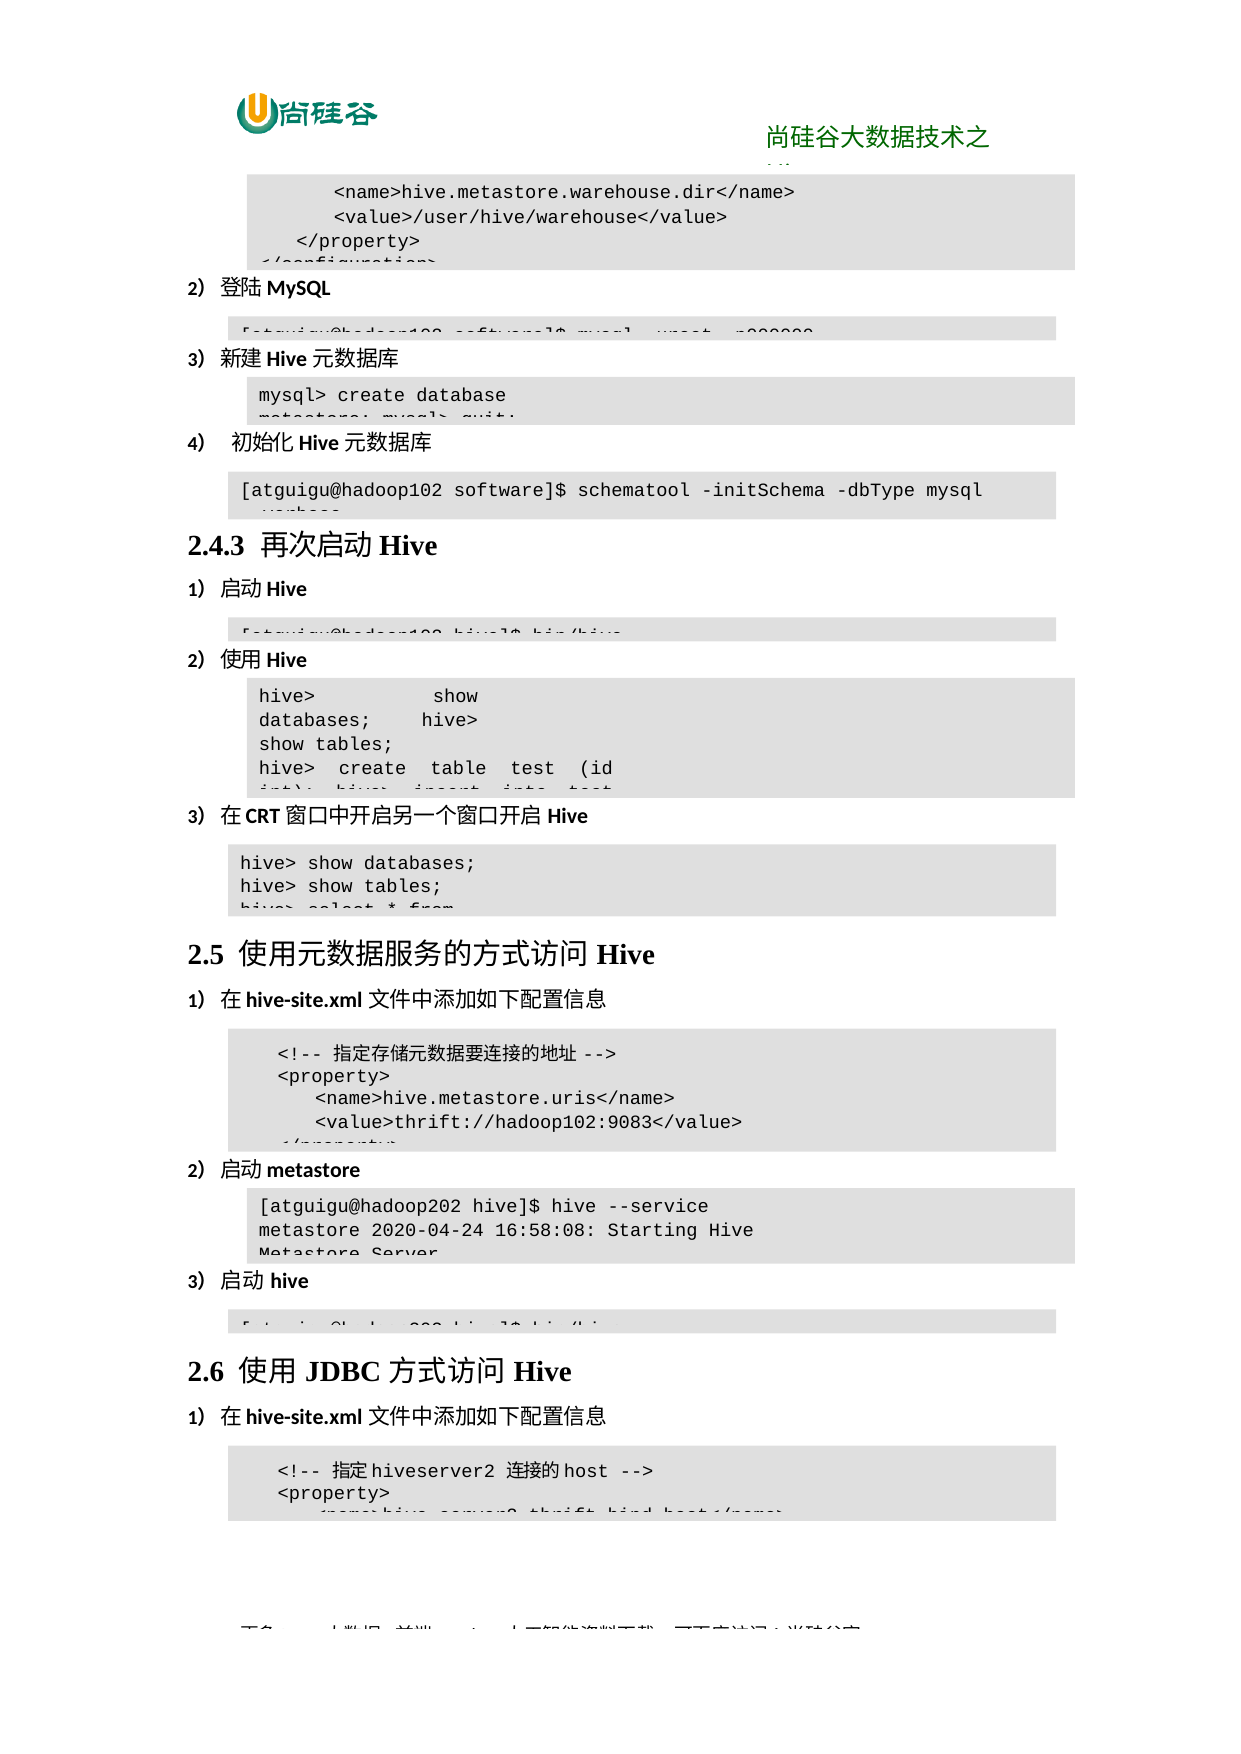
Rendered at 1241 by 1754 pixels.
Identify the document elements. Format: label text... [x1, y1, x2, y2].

list 启动 metastore [187, 1016, 1107, 1184]
list 启动 hive [187, 1265, 1107, 1294]
list 启动 Hive [187, 573, 1107, 602]
list 在 CRT 窗口中开启另一个窗口开启 Hive [187, 799, 1107, 829]
list 新建 Hive 元数据库 [187, 304, 1107, 373]
list 登陆 MySQL [187, 272, 1107, 301]
list 在 hive-site.xml 文件中添加如下配置信息 [187, 984, 1107, 1014]
list 使用元数据服务的方式访问 Hive [187, 829, 1107, 977]
list 再次启动 Hive [187, 461, 1107, 564]
list 初始化 Hive 元数据库 [187, 427, 1107, 457]
list 使用 Hive [187, 605, 1107, 674]
list 使用 JDBC 方式访问 Hive [187, 1294, 1107, 1393]
picture [236, 92, 378, 134]
list 在 hive-site.xml 文件中添加如下配置信息 [187, 1401, 1107, 1431]
